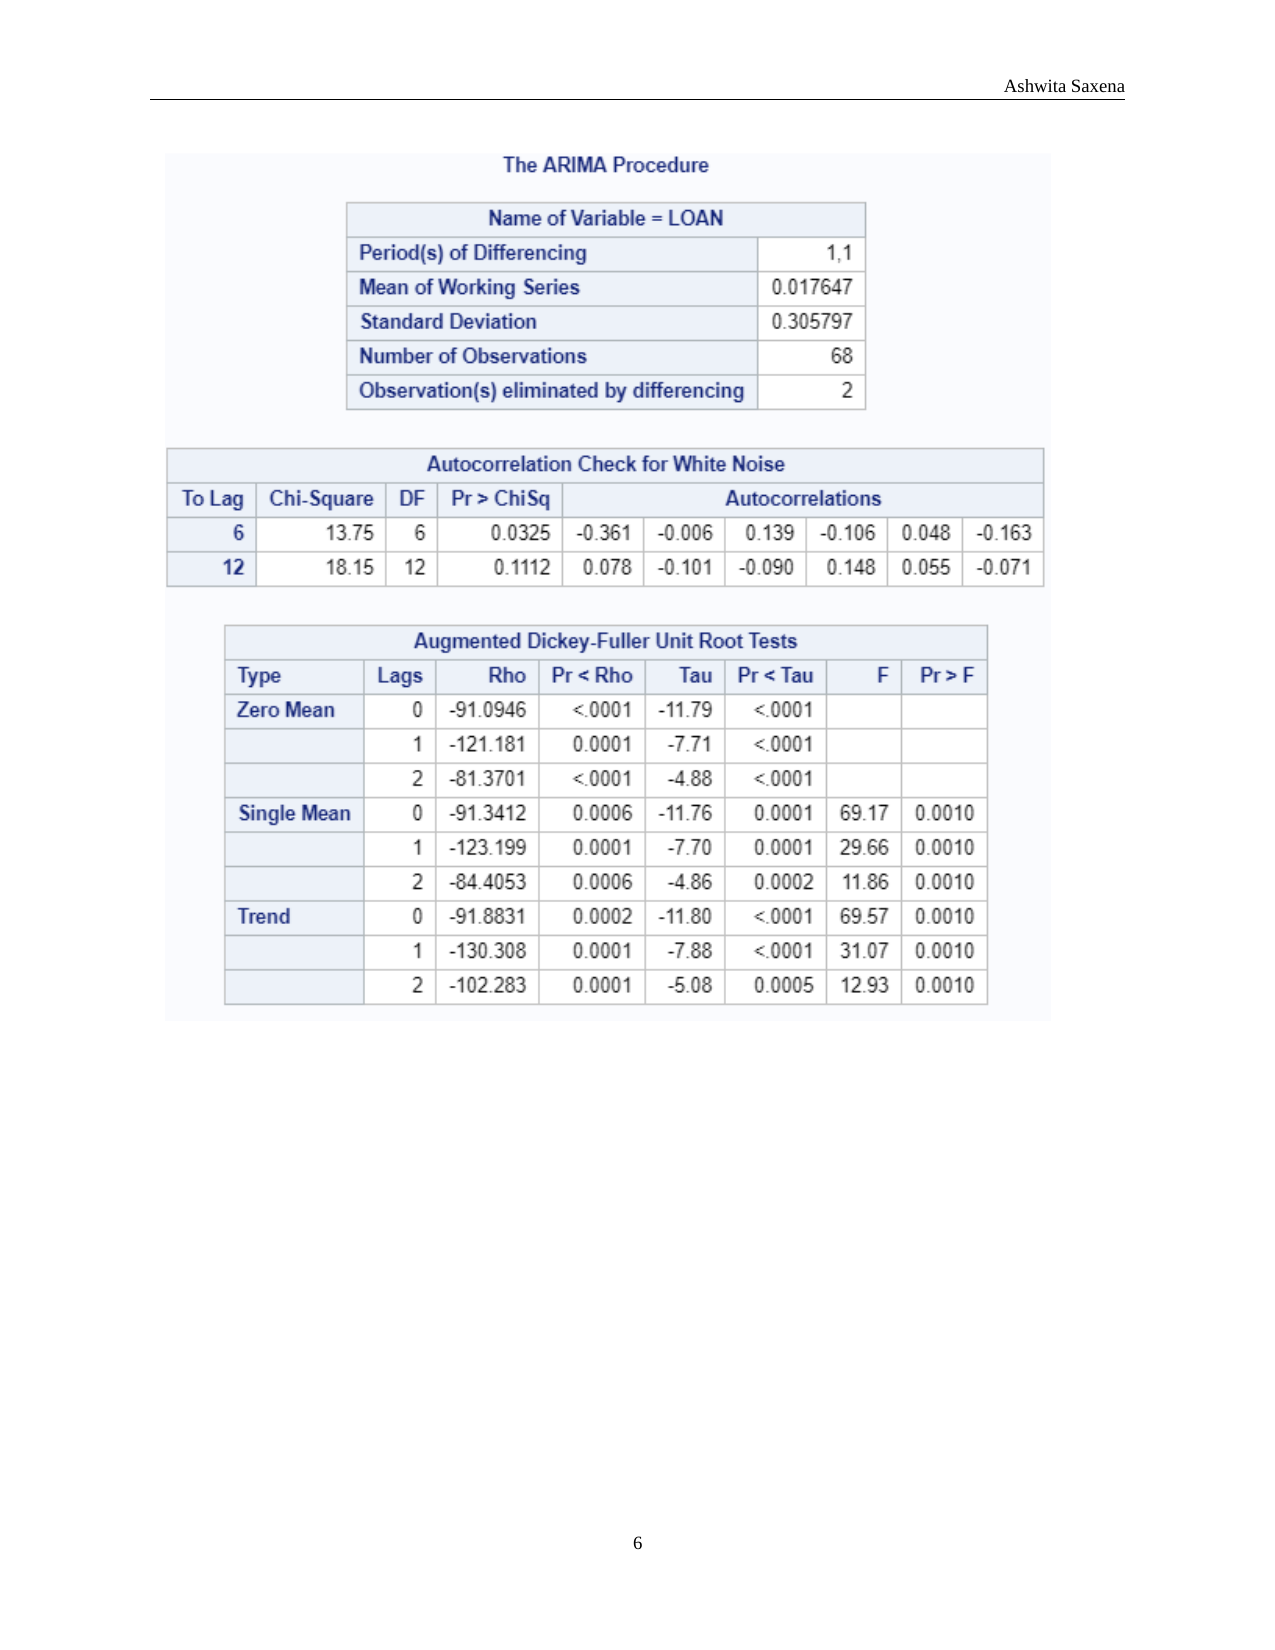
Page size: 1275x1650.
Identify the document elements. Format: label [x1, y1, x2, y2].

picture [165, 150, 1051, 1021]
